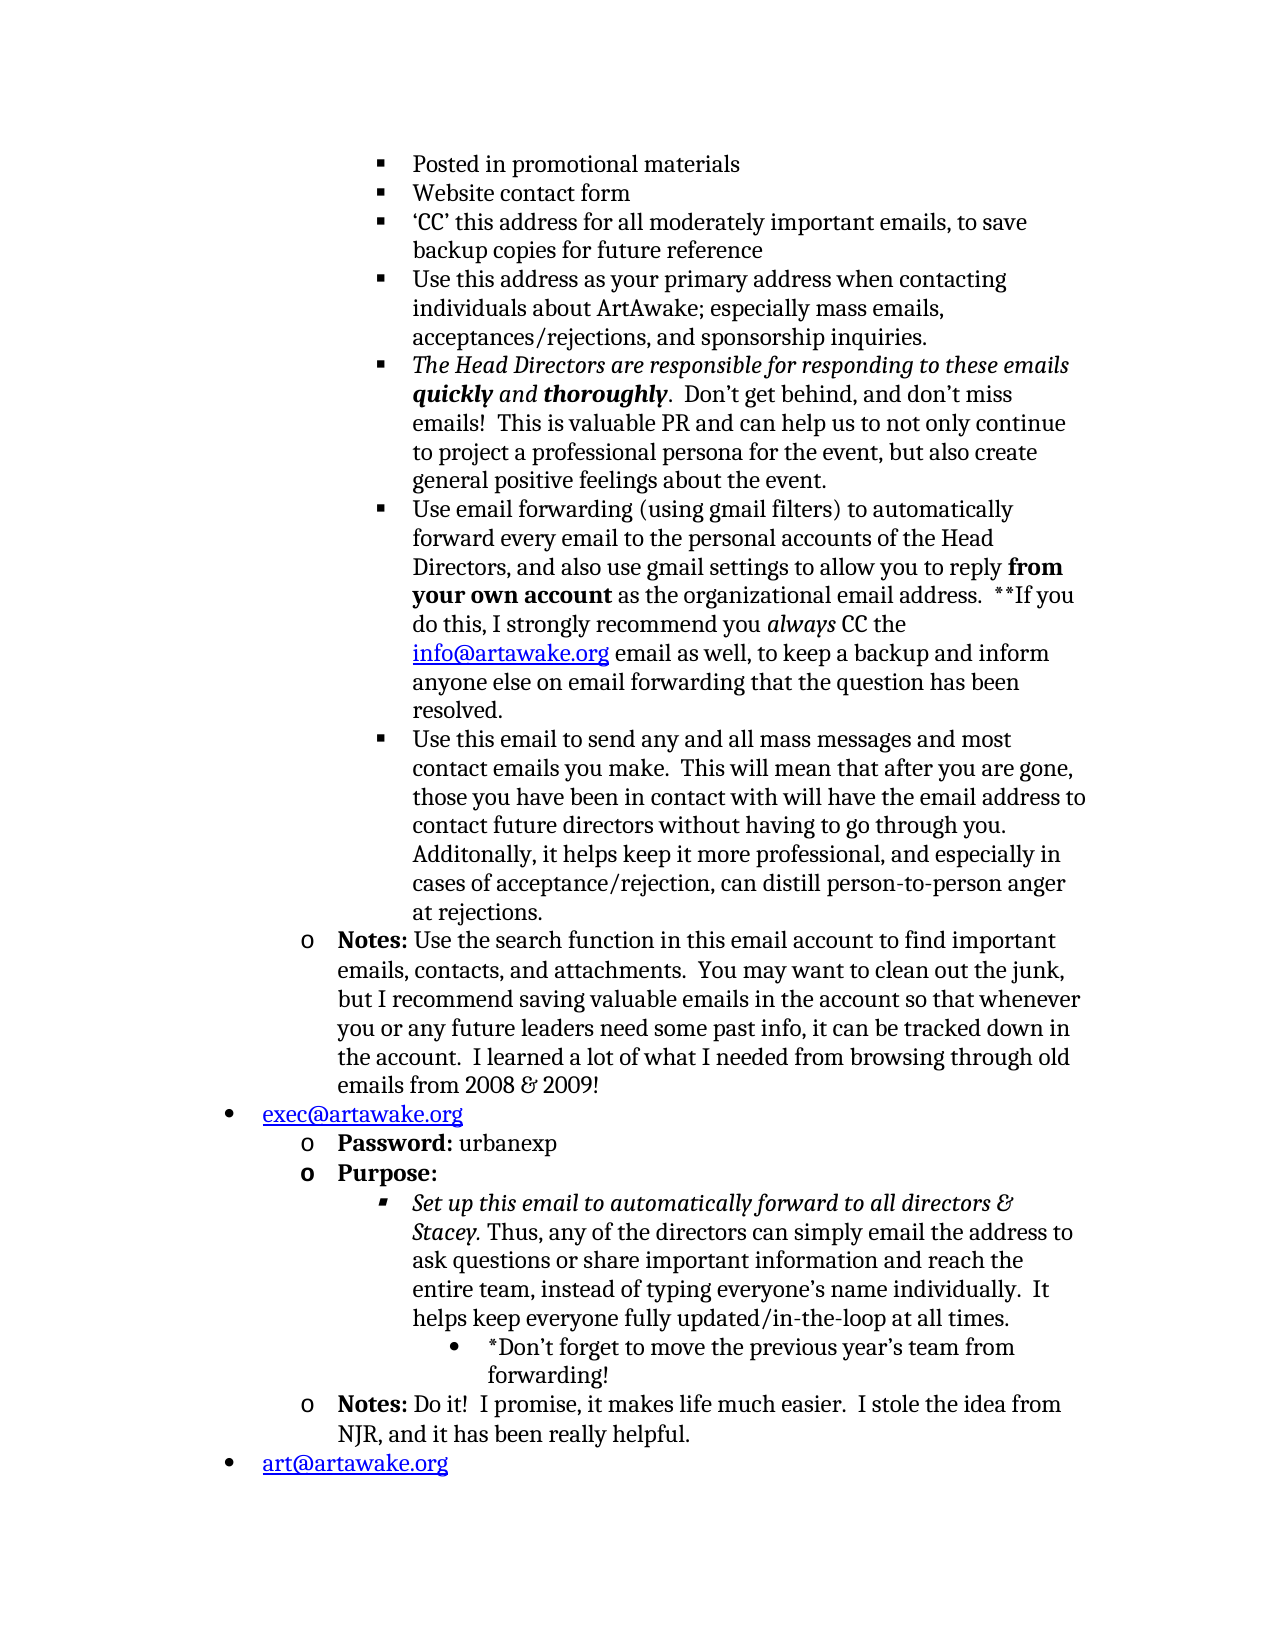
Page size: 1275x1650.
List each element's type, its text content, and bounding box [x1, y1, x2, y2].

list Purpose: [300, 1159, 1087, 1189]
list Use this address as your primary address when contacting individuals about ArtAwake; especially mass emails, acceptances/rejections, and sponsorship inquiries. [375, 265, 1087, 351]
list Website contact form [375, 179, 1087, 207]
list Set up this email to automatically forward to all directors & Stacey. Thus, any of the directors can simply email the address to ask questions or share important information and reach the entire team, instead of typing everyone’s name individually. It helps keep everyone fully updated/in-the-loop at all times. [375, 1189, 1087, 1332]
list Use email forwarding (using gmail filters) to automatically forward every email to the personal accounts of the Head Directors, and also use gmail settings to allow you to reply from your own account as the organizational email address. **If you do this, I strongly recommend you always CC the info@artawake.org email as well, to keep a backup and inform anyone else on email forwarding that the question has been resolved. [375, 495, 1087, 725]
list Use this email to send any and all mass messages and most contact emails you make. This will mean that after you are gone, those you have been in contact with will have the email address to contact future directors without having to go through you. Additonally, it helps keep it more professional, and especially in cases of acceptance/rejection, can distill person-to-person anger at rejections. [375, 725, 1087, 926]
list Posted in promotional materials [375, 150, 1087, 179]
list exec@artawake.org [225, 1100, 1087, 1129]
list Password: urbanexp [300, 1129, 1087, 1159]
list The Head Directors are responsible for responding to these emails quickly and thoroughly. Don’t get behind, and don’t miss emails! This is valuable PR and can help us to not only continue to project a professional persona for the event, but also create general positive feelings about the event. [375, 351, 1087, 495]
list Notes: Do it! I promise, it makes life much easier. I stole the idea from NJR, and it has been really helpful. [300, 1390, 1087, 1449]
list ‘CC’ this address for all moderately important emails, to save backup copies for future reference [375, 207, 1087, 265]
list art@artawake.org [225, 1449, 1087, 1477]
list *Don’t forget to move the previous year’s team from forwarding! [450, 1332, 1087, 1390]
list Notes: Use the search function in this email account to find important emails, contacts, and attachments. You may want to clean out the junk, but I recommend saving valuable emails in the account so that whenever you or any future leaders need some past info, it can be tracked down in the account. I learned a lot of what I needed from browsing through old emails from 2008 & 2009! [300, 926, 1087, 1100]
